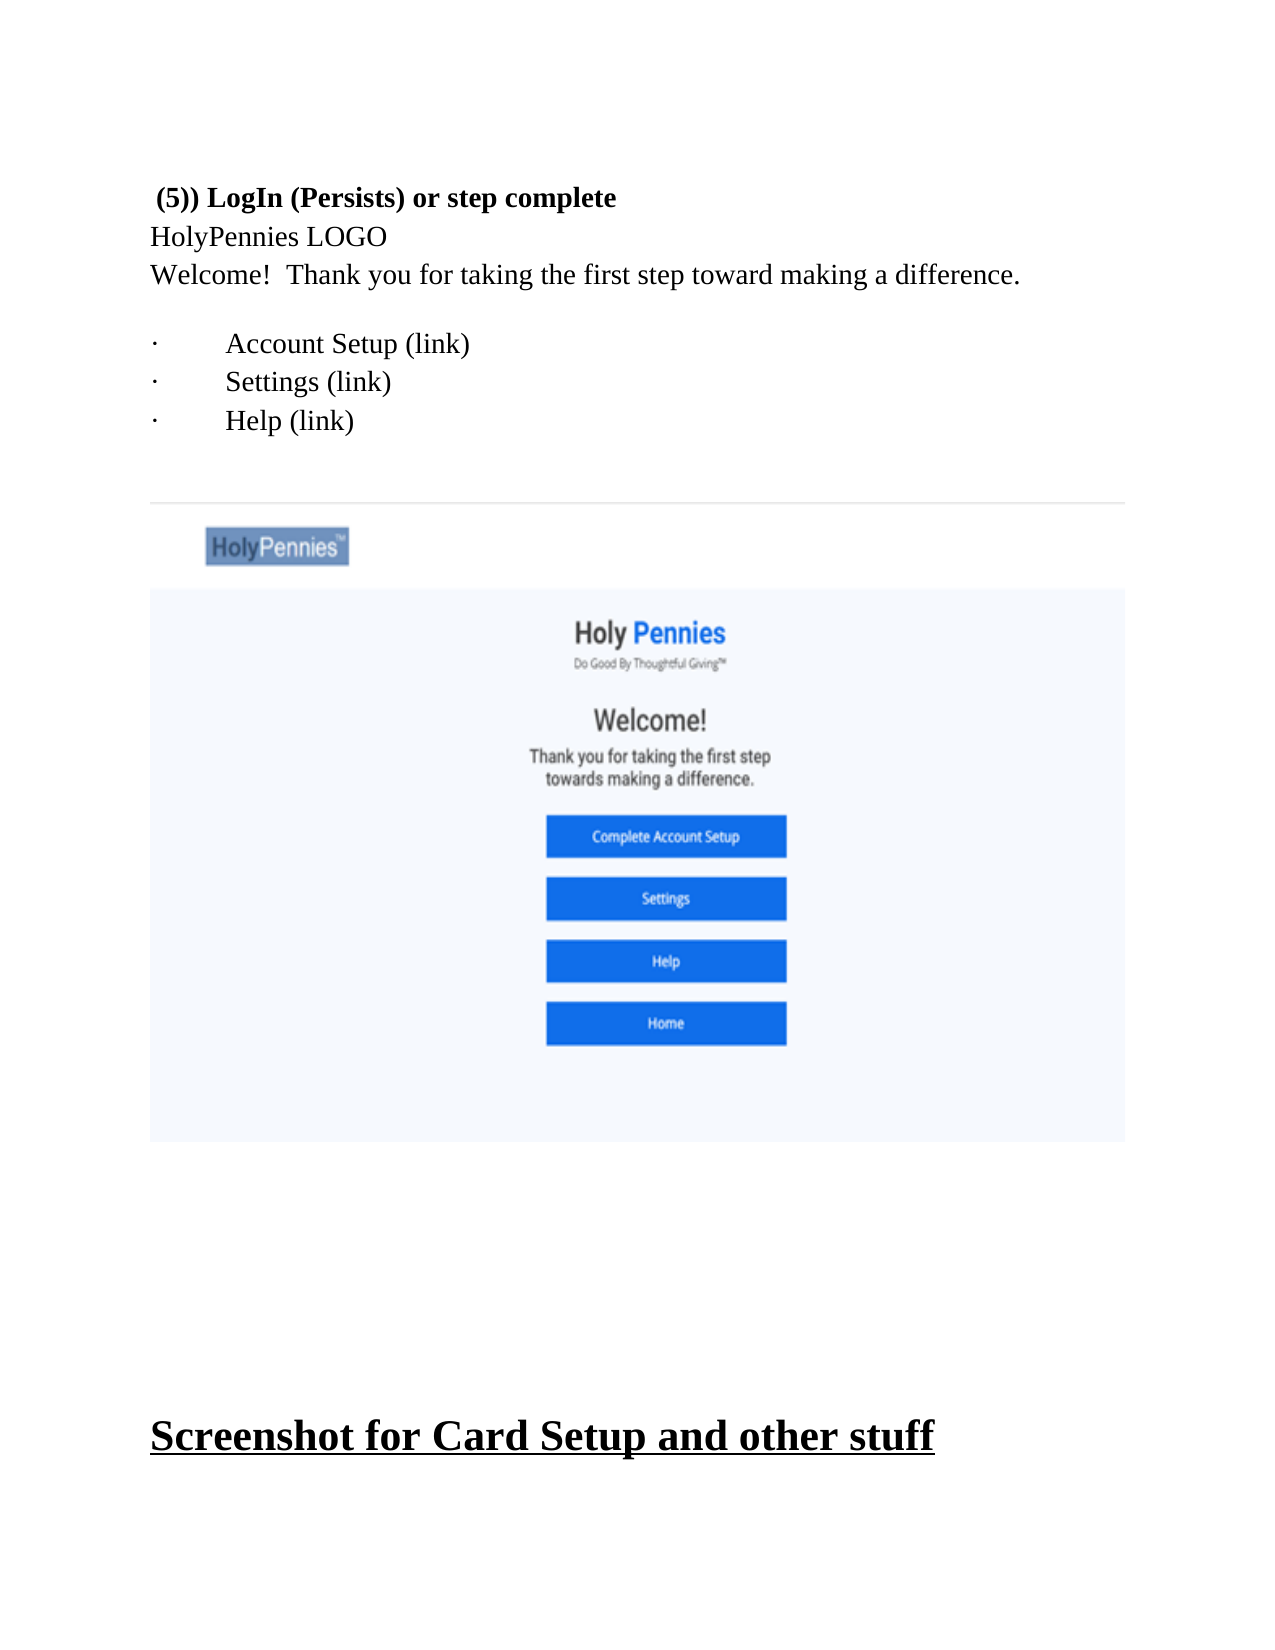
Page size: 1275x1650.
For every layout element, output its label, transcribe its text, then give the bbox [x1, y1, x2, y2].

text · Settings (link) [150, 364, 1125, 398]
text Welcome! Thank you for taking the first step toward making a difference. [150, 257, 1125, 291]
text Screenshot for Card Setup and other stuff [150, 1409, 1125, 1460]
text · Account Setup (link) [150, 326, 1125, 359]
text HolyPennies LOGO [150, 219, 1125, 252]
text (5)) LogIn (Persists) or step complete [150, 180, 1125, 214]
picture [150, 502, 1125, 1142]
text · Help (link) [150, 403, 1125, 437]
